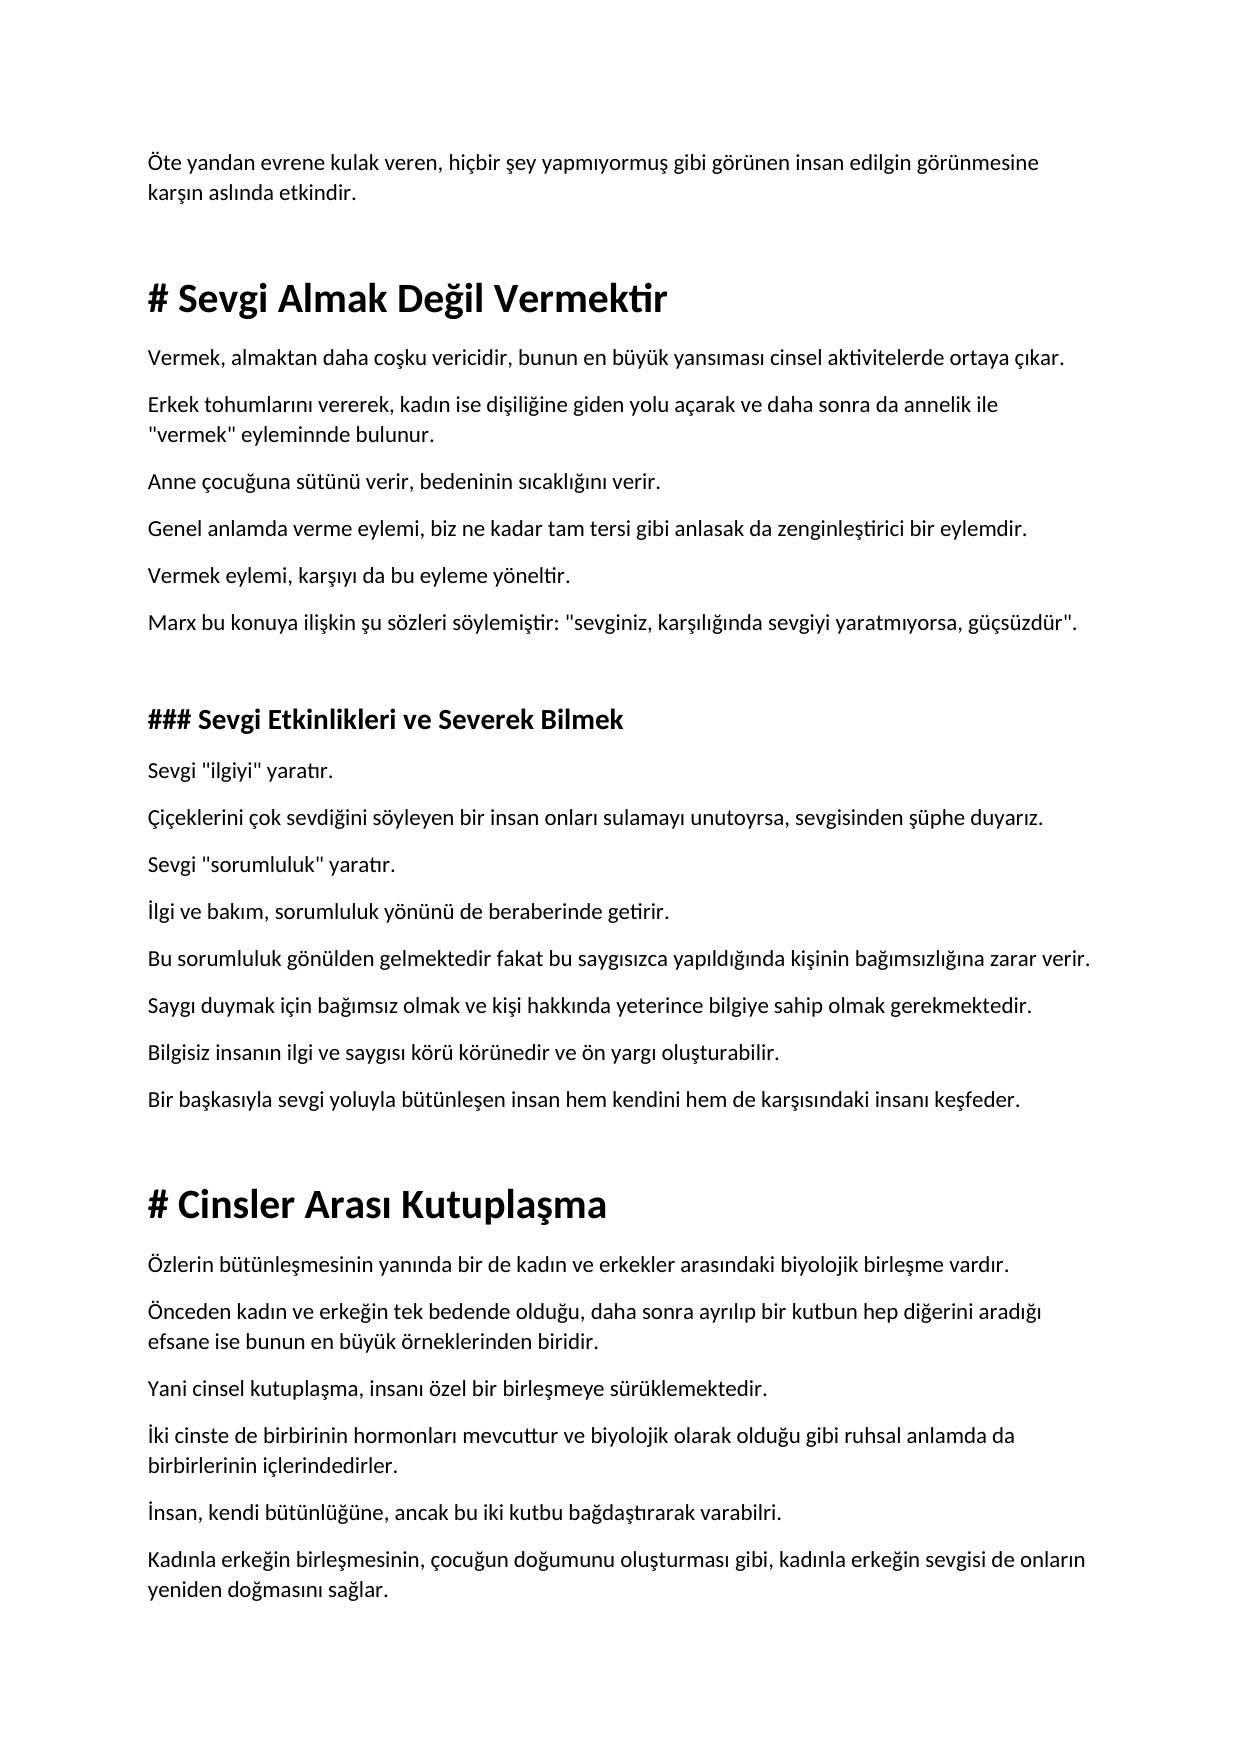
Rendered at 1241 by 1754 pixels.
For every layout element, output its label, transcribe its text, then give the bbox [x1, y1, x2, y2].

text İki cinste de birbirinin hormonları mevcuttur ve biyolojik olarak olduğu gibi ruhsal anlamda da birbirlerinin içlerindedirler. [148, 1421, 1093, 1479]
text Erkek tohumlarını vererek, kadın ise dişiliğine giden yolu açarak ve daha sonra da annelik ile "vermek" eyleminnde bulunur. [148, 390, 1093, 448]
text Bu sorumluluk gönülden gelmektedir fakat bu saygısızca yapıldığında kişinin bağımsızlığına zarar verir. [148, 944, 1093, 972]
text Bilgisiz insanın ilgi ve saygısı körü körünedir ve ön yargı oluşturabilir. [148, 1038, 1093, 1066]
text Sevgi "ilgiyi" yaratır. [148, 757, 1093, 784]
text Sevgi "sorumluluk" yaratır. [148, 850, 1093, 878]
text Yani cinsel kutuplaşma, insanı özel bir birleşmeye sürüklemektedir. [148, 1374, 1093, 1402]
text Önceden kadın ve erkeğin tek bedende olduğu, daha sonra ayrılıp bir kutbun hep diğerini aradığı efsane ise bunun en büyük örneklerinden biridir. [148, 1297, 1093, 1355]
text # Cinsler Arası Kutuplaşma [148, 1178, 1093, 1229]
text Öte yandan evrene kulak veren, hiçbir şey yapmıyormuş gibi görünen insan edilgin görünmesine karşın aslında etkindir. [148, 148, 1093, 206]
text Marx bu konuya ilişkin şu sözleri söylemiştir: "sevginiz, karşılığında sevgiyi yaratmıyorsa, güçsüzdür". [148, 608, 1093, 636]
text Vermek eylemi, karşıyı da bu eyleme yöneltir. [148, 561, 1093, 589]
text İlgi ve bakım, sorumluluk yönünü de beraberinde getirir. [148, 897, 1093, 925]
text Saygı duymak için bağımsız olmak ve kişi hakkında yeterince bilgiye sahip olmak gerekmektedir. [148, 991, 1093, 1019]
text Genel anlamda verme eylemi, biz ne kadar tam tersi gibi anlasak da zenginleştirici bir eylemdir. [148, 514, 1093, 542]
text Kadınla erkeğin birleşmesinin, çocuğun doğumunu oluşturması gibi, kadınla erkeğin sevgisi de onların yeniden doğmasını sağlar. [148, 1545, 1093, 1603]
text İnsan, kendi bütünlüğüne, ancak bu iki kutbu bağdaştırarak varabilri. [148, 1498, 1093, 1526]
text ### Sevgi Etkinlikleri ve Severek Bilmek [148, 701, 1093, 737]
text Özlerin bütünleşmesinin yanında bir de kadın ve erkekler arasındaki biyolojik birleşme vardır. [148, 1250, 1093, 1278]
text Bir başkasıyla sevgi yoluyla bütünleşen insan hem kendini hem de karşısındaki insanı keşfeder. [148, 1085, 1093, 1113]
text # Sevgi Almak Değil Vermektir [148, 272, 1093, 322]
text Anne çocuğuna sütünü verir, bedeninin sıcaklığını verir. [148, 467, 1093, 495]
text Çiçeklerini çok sevdiğini söyleyen bir insan onları sulamayı unutoyrsa, sevgisinden şüphe duyarız. [148, 803, 1093, 831]
text Vermek, almaktan daha coşku vericidir, bunun en büyük yansıması cinsel aktivitelerde ortaya çıkar. [148, 343, 1093, 371]
